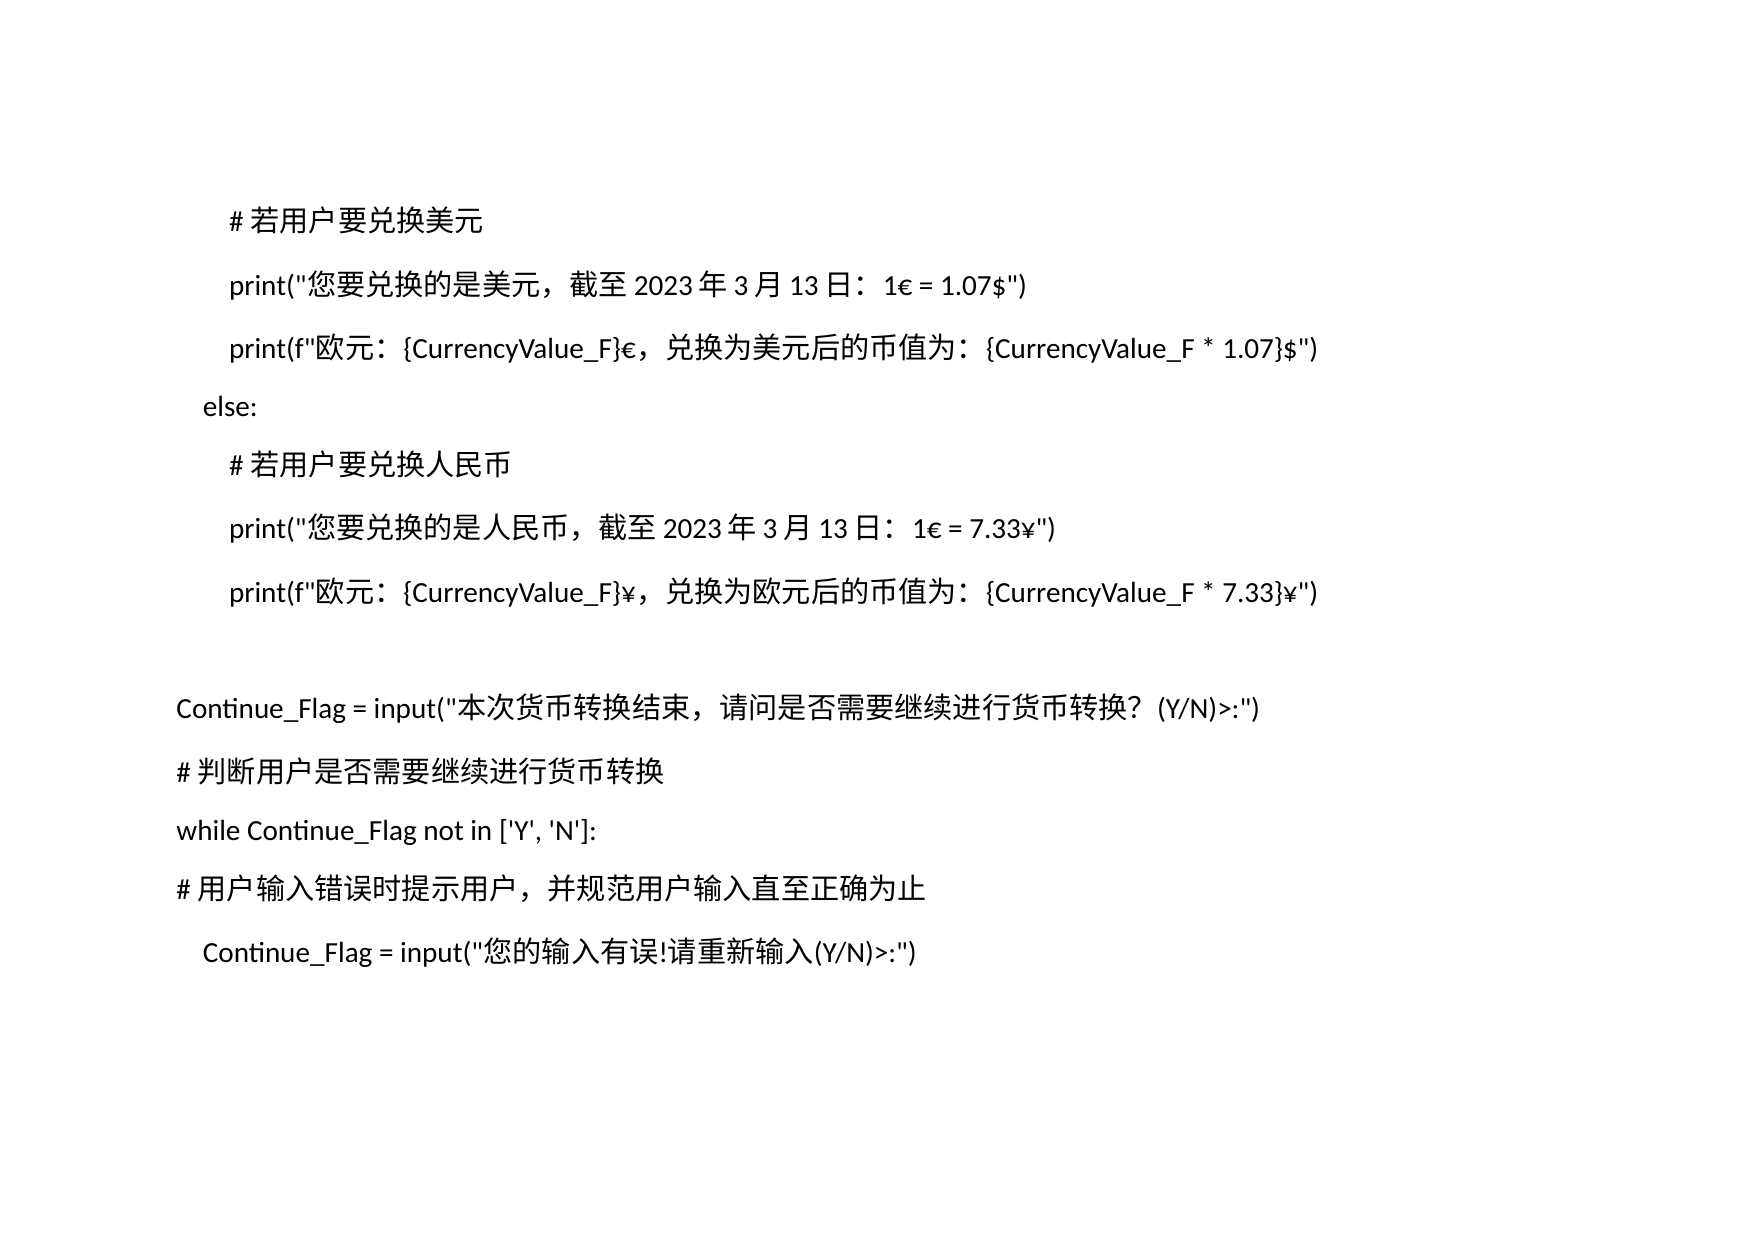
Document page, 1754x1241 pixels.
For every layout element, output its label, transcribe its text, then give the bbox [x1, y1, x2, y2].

text while Continue_Flag not in ['Y', 'N']: [150, 812, 1604, 848]
text # 判断用户是否需要继续进行货币转换 [150, 748, 1604, 791]
text print("您要兑换的是人民币，截至2023年3月13日：1€ = 7.33¥") [150, 505, 1604, 547]
text Continue_Flag = input("本次货币转换结束，请问是否需要继续进行货币转换？(Y/N)>:") [150, 685, 1604, 727]
text print(f"欧元：{CurrencyValue_F}€，兑换为美元后的币值为：{CurrencyValue_F * 1.07}$") [150, 324, 1604, 367]
text print("您要兑换的是美元，截至2023年3月13日：1€ = 1.07$") [150, 261, 1604, 303]
text print(f"欧元：{CurrencyValue_F}¥，兑换为欧元后的币值为：{CurrencyValue_F * 7.33}¥") [150, 568, 1604, 611]
text # 若用户要兑换人民币 [150, 441, 1604, 484]
text # 用户输入错误时提示用户，并规范用户输入直至正确为止 [150, 865, 1604, 908]
text else: [150, 388, 1604, 423]
text # 若用户要兑换美元 [150, 198, 1604, 240]
text Continue_Flag = input("您的输入有误!请重新输入(Y/N)>:") [150, 929, 1604, 971]
